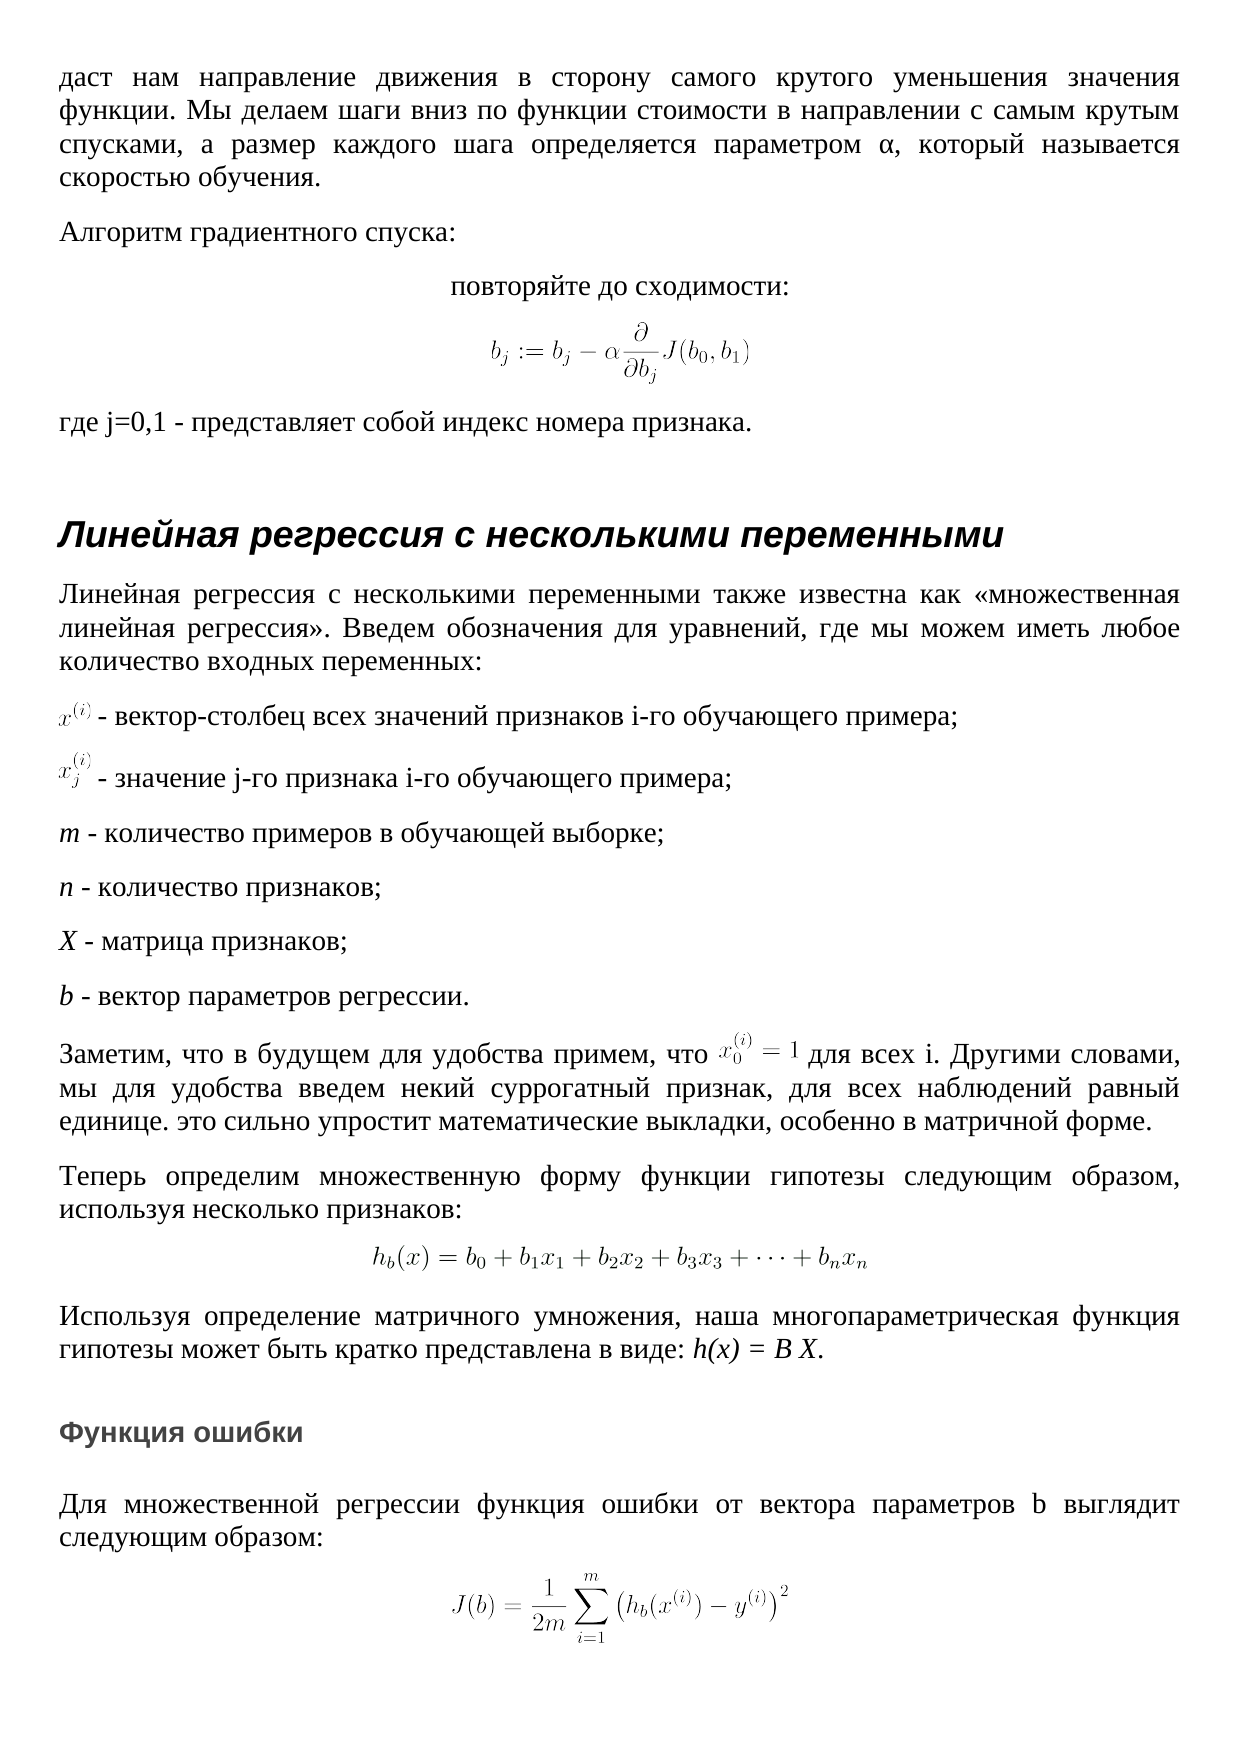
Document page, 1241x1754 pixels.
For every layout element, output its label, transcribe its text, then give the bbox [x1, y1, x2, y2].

text m - количество примеров в обучающей выборке; [59, 815, 1181, 848]
subtitle Линейная регрессия с несколькими переменными [59, 512, 1181, 556]
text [59, 59, 1181, 193]
text Теперь определим множественную форму функции гипотезы следующим образом, используя несколько признаков: [59, 1158, 1181, 1225]
text - значение j-го признака i-го обучающего примера; [59, 752, 1181, 794]
text где j=0,1 - представляет собой индекс номера признака. [59, 404, 1181, 437]
subtitle Функция ошибки [59, 1415, 1181, 1448]
text Заметим, что в будущем для удобства примем, что для всех i. Другими словами, мы для удобства введем некий суррогатный признак, для всех наблюдений равный единице. это сильно упростит математические выкладки, особенно в матричной форме. [59, 1032, 1181, 1137]
picture [373, 1245, 867, 1271]
text Для множественной регрессии функция ошибки от вектора параметров b выглядит следующим образом: [59, 1486, 1181, 1553]
text X - матрица признаков; [59, 923, 1181, 957]
picture [719, 1032, 799, 1064]
text Линейная регрессия с несколькими переменными также известна как «множественная линейная регрессия». Введем обозначения для уравнений, где мы можем иметь любое количество входных переменных: [59, 576, 1181, 677]
text Алгоритм градиентного спуска: [59, 214, 1181, 247]
picture [492, 322, 749, 384]
text повторяйте до сходимости: [59, 268, 1181, 302]
picture [58, 752, 91, 788]
text b - вектор параметров регрессии. [59, 978, 1181, 1011]
text Используя определение матричного умножения, наша многопараметрическая функция гипотезы может быть кратко представлена в виде: h(x) = B X. [59, 1298, 1181, 1365]
picture [58, 702, 91, 726]
text n - количество признаков; [59, 869, 1181, 903]
text - вектор-столбец всех значений признаков i-го обучающего примера; [59, 698, 1181, 731]
picture [452, 1573, 788, 1643]
